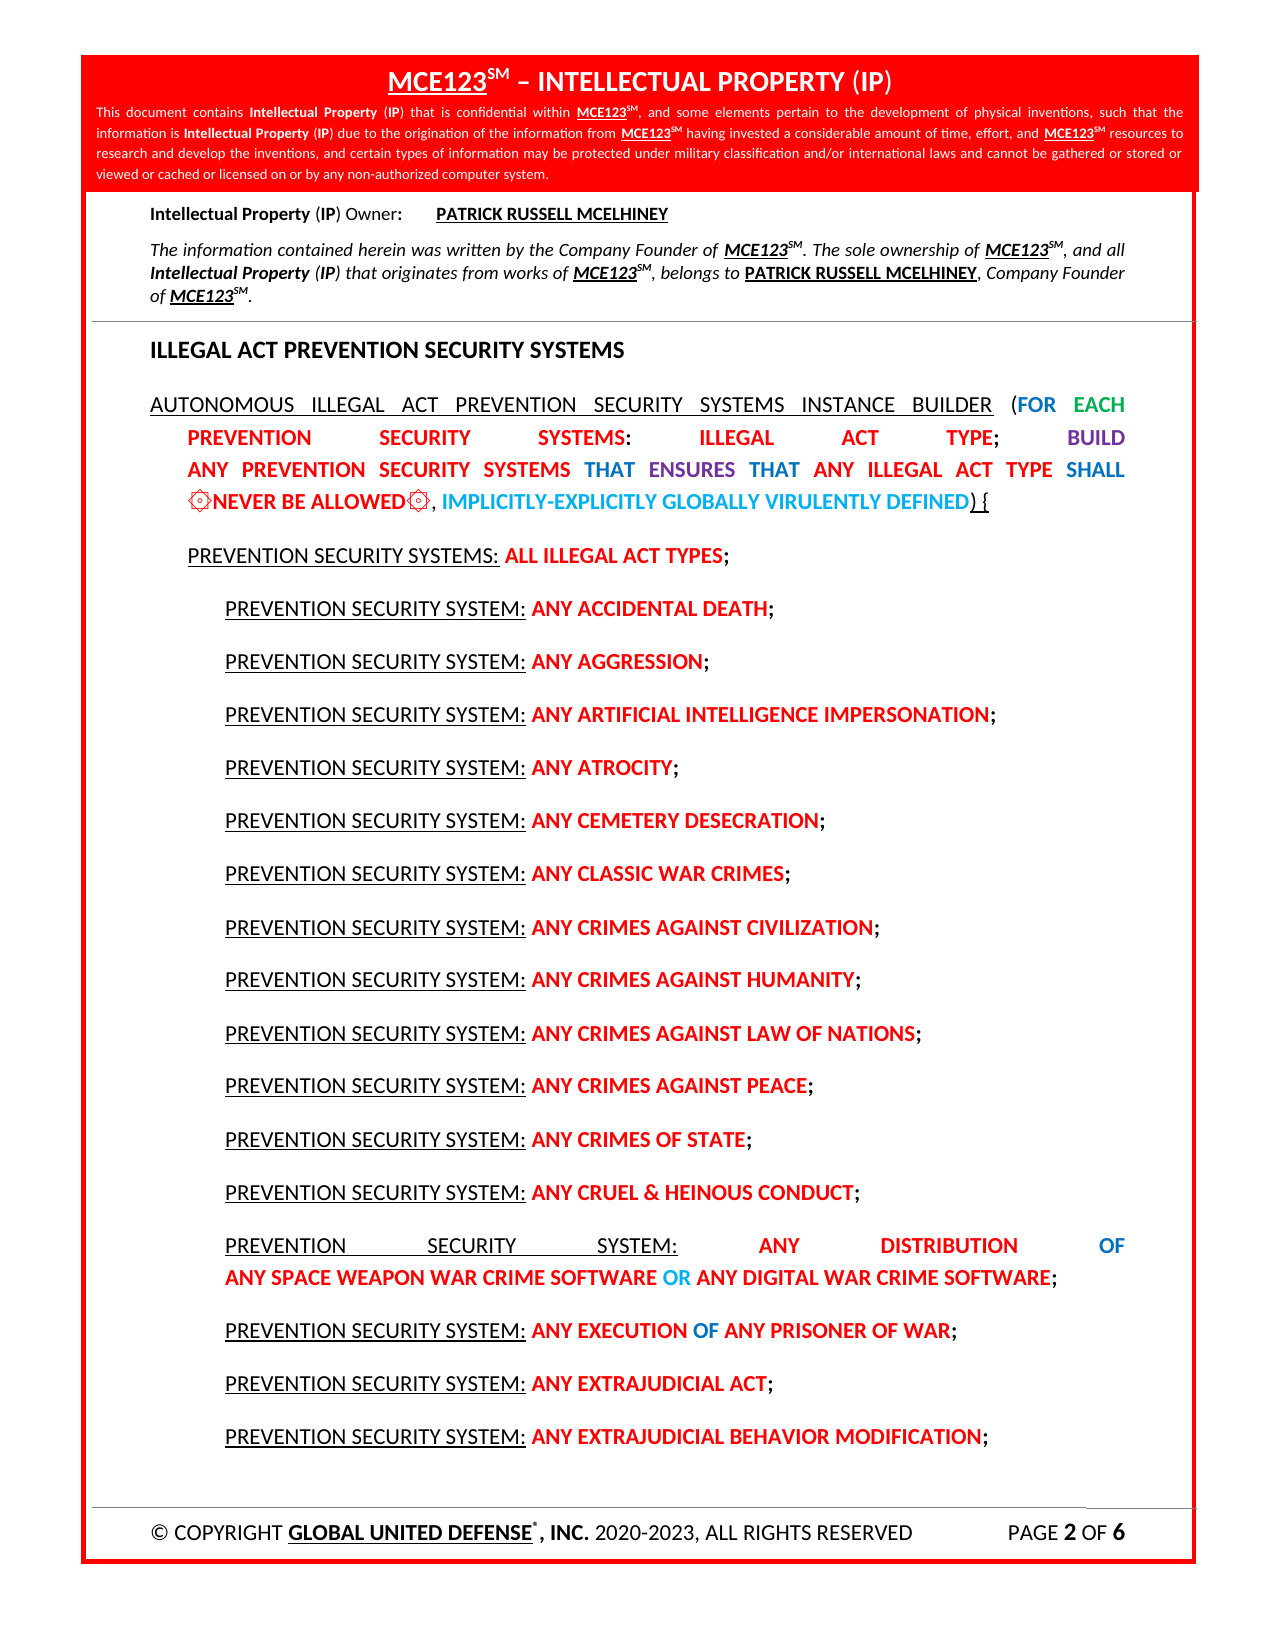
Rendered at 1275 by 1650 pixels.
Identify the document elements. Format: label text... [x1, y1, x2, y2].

text ILLEGAL ACT PREVENTION SECURITY SYSTEMS [150, 335, 1125, 365]
text PREVENTION SECURITY SYSTEMS: ALL ILLEGAL ACT TYPES; [187, 541, 1125, 569]
text PREVENTION SECURITY SYSTEM: ANY CLASSIC WAR CRIMES; [187, 859, 1125, 888]
text PREVENTION SECURITY SYSTEM: ANY EXTRAJUDICIAL BEHAVIOR MODIFICATION; [187, 1422, 1125, 1450]
text PREVENTION SECURITY SYSTEM: ANY EXECUTION OF ANY PRISONER OF WAR; [187, 1316, 1125, 1344]
text PREVENTION SECURITY SYSTEM: ANY CRIMES AGAINST CIVILIZATION; [187, 913, 1125, 941]
text AUTONOMOUS ILLEGAL ACT PREVENTION SECURITY SYSTEMS INSTANCE BUILDER (FOR EACH PREVENTION SECURITY SYSTEMS: ILLEGAL ACT TYPE; BUILD ANY PREVENTION SECURITY SYSTEMS THAT ENSURES THAT ANY ILLEGAL ACT TYPE SHALL ۞NEVER BE ALLOWED۞, IMPLICITLY-EXPLICITLY GLOBALLY VIRULENTLY DEFINED) { [150, 391, 1125, 516]
text PREVENTION SECURITY SYSTEM: ANY CRIMES OF STATE; [187, 1125, 1125, 1153]
text PREVENTION SECURITY SYSTEM: ANY DISTRIBUTION OF ANY SPACE WEAPON WAR CRIME SOFTWARE OR ANY DIGITAL WAR CRIME SOFTWARE; [225, 1231, 1125, 1291]
text PREVENTION SECURITY SYSTEM: ANY CEMETERY DESECRATION; [187, 807, 1125, 834]
text PREVENTION SECURITY SYSTEM: ANY CRIMES AGAINST HUMANITY; [187, 966, 1125, 994]
text PREVENTION SECURITY SYSTEM: ANY ACCIDENTAL DEATH; [187, 594, 1125, 622]
text PREVENTION SECURITY SYSTEM: ANY ATROCITY; [187, 753, 1125, 782]
text PREVENTION SECURITY SYSTEM: ANY ARTIFICIAL INTELLIGENCE IMPERSONATION; [187, 701, 1125, 728]
text PREVENTION SECURITY SYSTEM: ANY CRIMES AGAINST LAW OF NATIONS; [187, 1019, 1125, 1047]
text PREVENTION SECURITY SYSTEM: ANY CRIMES AGAINST PEACE; [187, 1072, 1125, 1100]
text PREVENTION SECURITY SYSTEM: ANY EXTRAJUDICIAL ACT; [187, 1369, 1125, 1397]
text PREVENTION SECURITY SYSTEM: ANY CRUEL & HEINOUS CONDUCT; [187, 1178, 1125, 1206]
text PREVENTION SECURITY SYSTEM: ANY AGGRESSION; [187, 647, 1125, 676]
